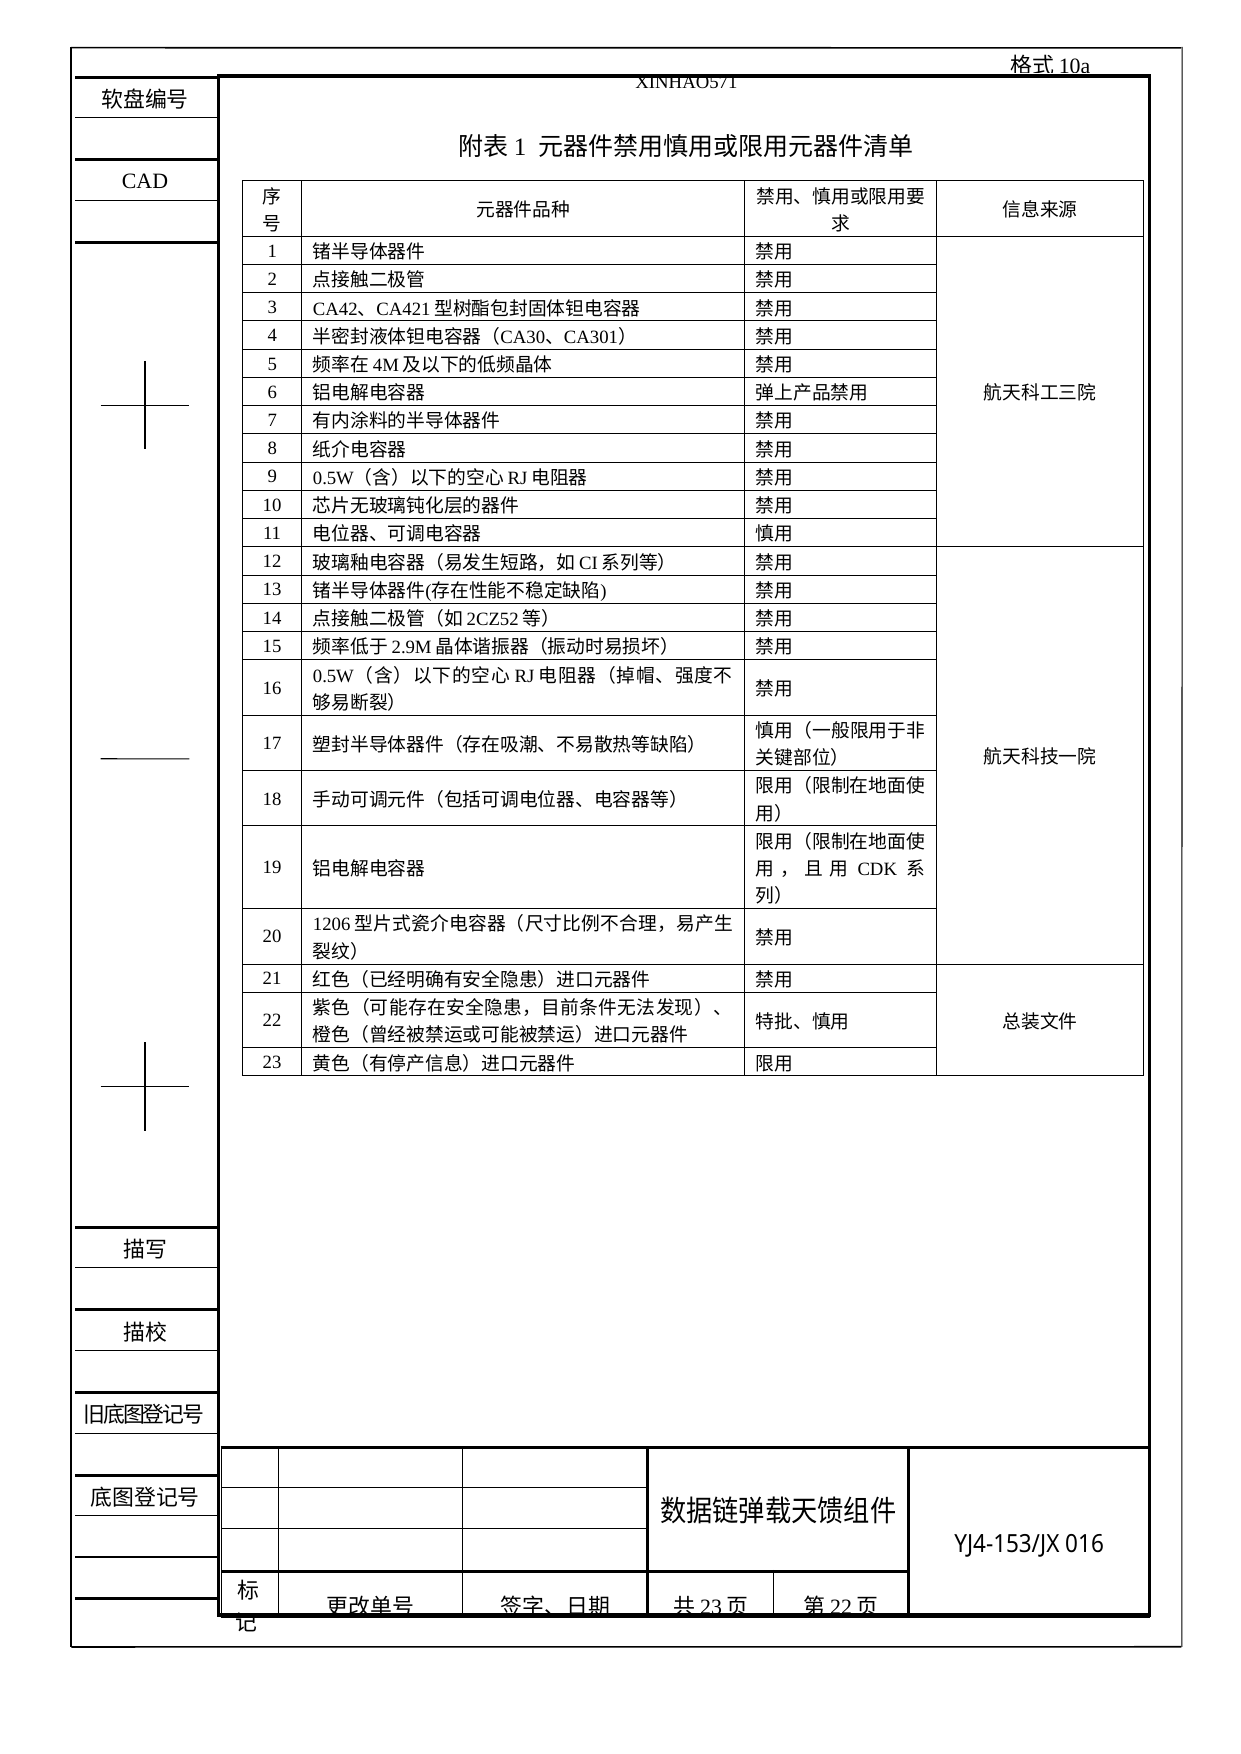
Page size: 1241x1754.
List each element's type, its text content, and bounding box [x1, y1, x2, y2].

table_cell 点接触二极管 [302, 265, 744, 292]
table_cell 0.5W（含）以下的空心RJ电阻器 [302, 463, 744, 490]
table_cell 点接触二极管（如2CZ52等） [302, 604, 744, 631]
table_cell 禁用 [745, 604, 936, 631]
table_cell 2 [243, 265, 301, 292]
table_cell 禁用 [745, 463, 936, 490]
table_cell 14 [243, 604, 301, 631]
table_cell 禁用 [745, 660, 936, 714]
table_cell 12 [243, 547, 301, 574]
table_cell 1 [243, 237, 301, 264]
table_cell 锗半导体器件 [302, 237, 744, 264]
table_cell 塑封半导体器件（存在吸潮、不易散热等缺陷） [302, 716, 744, 770]
table_cell 限用 [745, 1048, 936, 1075]
table_cell 禁用 [745, 909, 936, 963]
table_cell 9 [243, 463, 301, 490]
table_cell 铝电解电容器 [302, 826, 744, 908]
table_cell 7 [243, 406, 301, 433]
table_cell 20 [243, 909, 301, 963]
table_cell 3 [243, 293, 301, 320]
table_cell 纸介电容器 [302, 434, 744, 462]
table_cell 铝电解电容器 [302, 378, 744, 405]
table_cell 总装文件 [937, 965, 1143, 1075]
table_cell 紫色（可能存在安全隐患，目前条件无法发现）、橙色（曾经被禁运或可能被禁运）进口元器件 [302, 993, 744, 1047]
table_cell 1206型片式瓷介电容器（尺寸比例不合理，易产生裂纹） [302, 909, 744, 963]
table_cell 21 [243, 965, 301, 992]
table_cell 红色（已经明确有安全隐患）进口元器件 [302, 965, 744, 992]
table_cell 禁用 [745, 576, 936, 603]
table_cell 禁用 [745, 434, 936, 462]
table_cell 芯片无玻璃钝化层的器件 [302, 491, 744, 518]
table_cell 10 [243, 491, 301, 518]
table_cell 有内涂料的半导体器件 [302, 406, 744, 433]
table_cell 18 [243, 771, 301, 825]
table_cell 禁用 [745, 293, 936, 320]
table_cell 11 [243, 519, 301, 546]
table_cell 锗半导体器件(存在性能不稳定缺陷) [302, 576, 744, 603]
table_cell 半密封液体钽电容器（CA30、CA301） [302, 321, 744, 349]
table_cell 22 [243, 993, 301, 1047]
table_cell 频率在4M及以下的低频晶体 [302, 350, 744, 377]
table_cell 6 [243, 378, 301, 405]
table_cell 手动可调元件（包括可调电位器、电容器等） [302, 771, 744, 825]
table_cell 8 [243, 434, 301, 462]
table_cell 13 [243, 576, 301, 603]
table_cell 玻璃釉电容器（易发生短路，如CI系列等） [302, 547, 744, 574]
table_cell 15 [243, 632, 301, 659]
table_header 序号 [243, 181, 301, 236]
table_cell 17 [243, 716, 301, 770]
table_cell 航天科技一院 [937, 547, 1143, 963]
table_cell 特批、慎用 [745, 993, 936, 1047]
table_cell 频率低于2.9M晶体谐振器（振动时易损坏） [302, 632, 744, 659]
table_cell 4 [243, 321, 301, 349]
table_cell 禁用 [745, 491, 936, 518]
table_cell 弹上产品禁用 [745, 378, 936, 405]
table_cell 23 [243, 1048, 301, 1075]
table_cell 19 [243, 826, 301, 908]
table_cell 限用（限制在地面使用，且用CDK系列） [745, 826, 936, 908]
table_cell 禁用 [745, 632, 936, 659]
table_cell 禁用 [745, 321, 936, 349]
table_cell 电位器、可调电容器 [302, 519, 744, 546]
table_cell 禁用 [745, 350, 936, 377]
table_header 元器件品种 [302, 181, 744, 236]
text 附表1 元器件禁用慎用或限用元器件清单 [242, 126, 1130, 162]
table_cell 慎用（一般限用于非关键部位） [745, 716, 936, 770]
table_cell 16 [243, 660, 301, 714]
table_cell 黄色（有停产信息）进口元器件 [302, 1048, 744, 1075]
table_cell 航天科工三院 [937, 237, 1143, 546]
table_cell 禁用 [745, 406, 936, 433]
table_cell 慎用 [745, 519, 936, 546]
table_cell 5 [243, 350, 301, 377]
table_cell 禁用 [745, 547, 936, 574]
table_cell 0.5W（含）以下的空心RJ电阻器（掉帽、强度不够易断裂） [302, 660, 744, 714]
table_header 信息来源 [937, 181, 1143, 236]
table_cell CA42、CA421型树酯包封固体钽电容器 [302, 293, 744, 320]
table_cell 限用（限制在地面使用） [745, 771, 936, 825]
table_header 禁用、慎用或限用要求 [745, 181, 936, 236]
table_cell 禁用 [745, 265, 936, 292]
table_cell 禁用 [745, 965, 936, 992]
table_cell 禁用 [745, 237, 936, 264]
